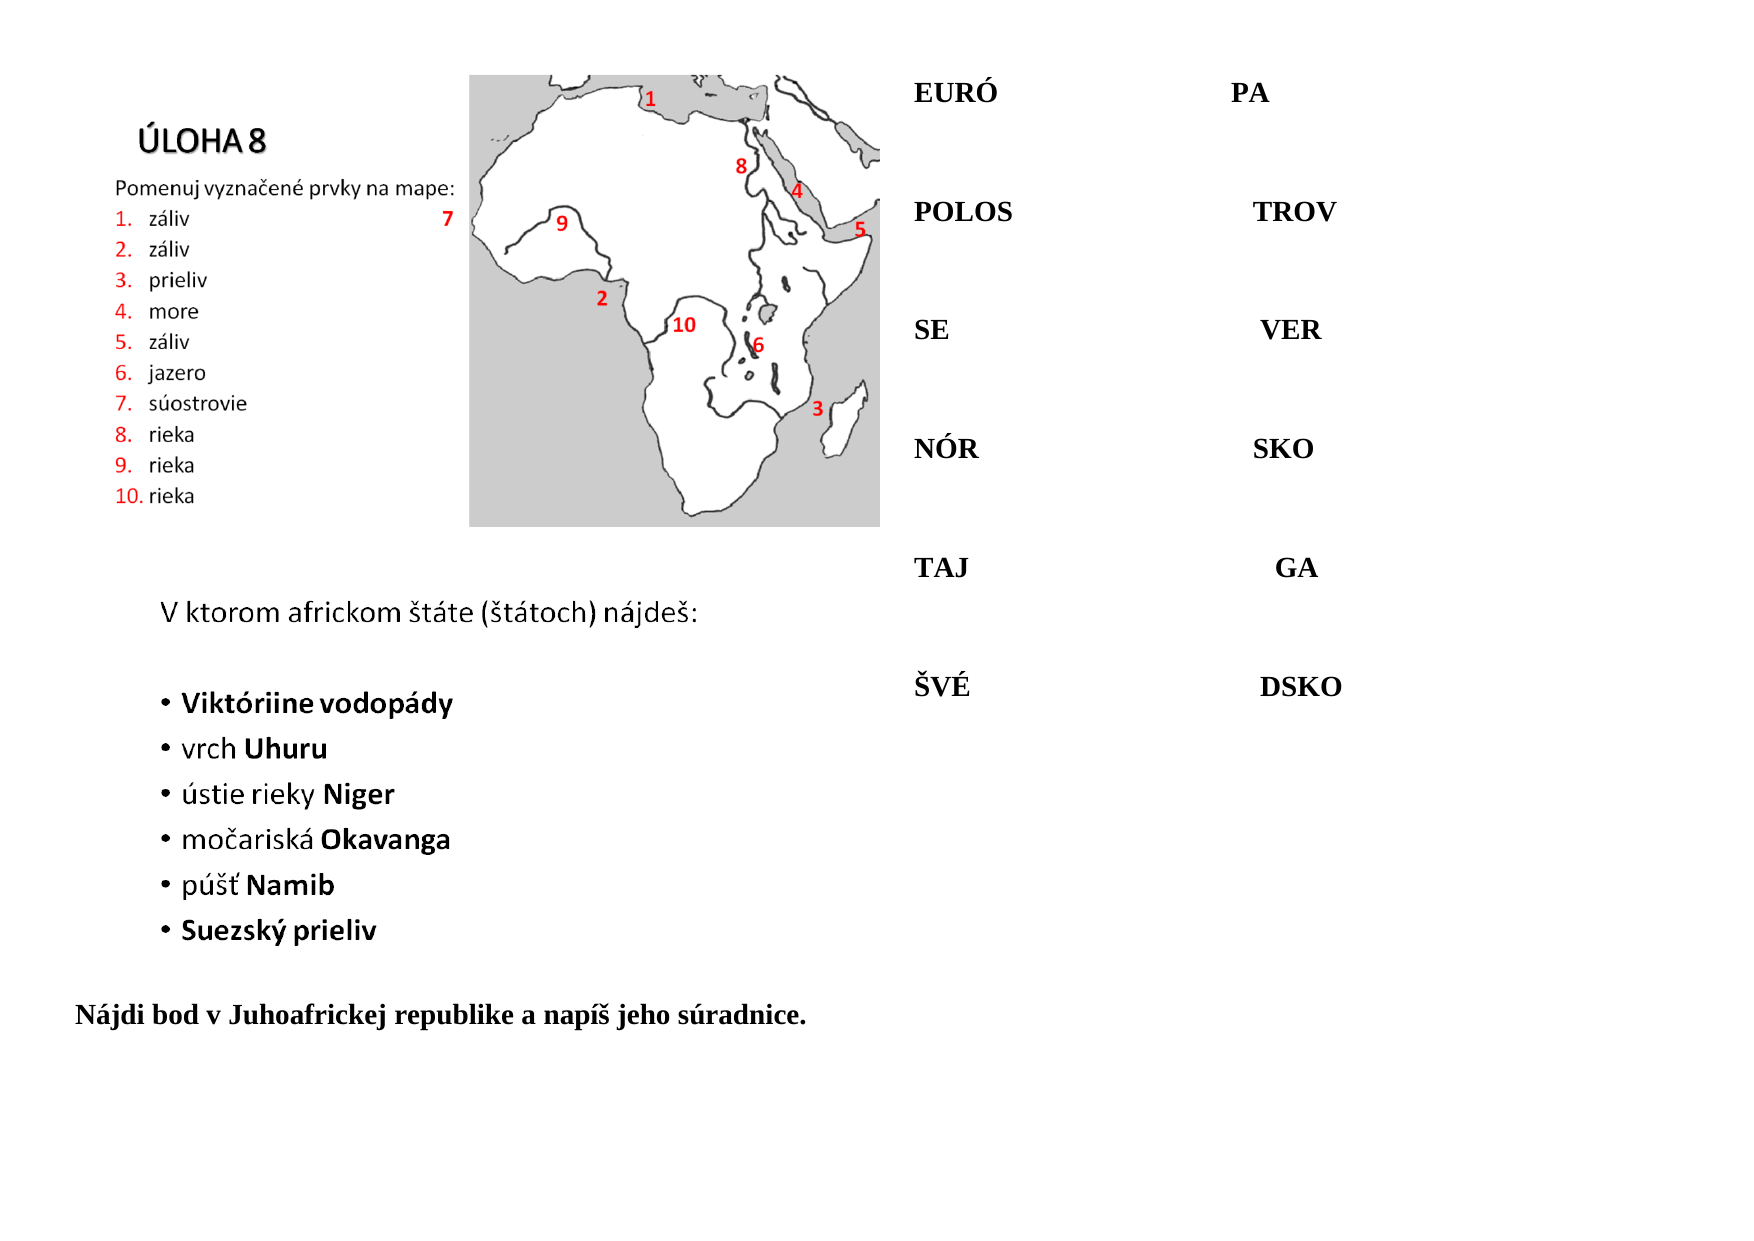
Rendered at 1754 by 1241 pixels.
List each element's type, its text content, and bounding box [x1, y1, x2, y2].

text TAJ GA [914, 550, 1679, 583]
text EURÓ PA [914, 75, 1679, 108]
text SE VER [914, 312, 1679, 346]
text Nájdi bod v Juhoafrickej republike a napíš jeho súradnice. [75, 997, 840, 1031]
text ŠVÉ DSKO [914, 669, 1679, 702]
picture [75, 551, 800, 972]
text NÓR SKO [914, 431, 1679, 465]
picture [75, 74, 880, 527]
text POLOS TROV [914, 194, 1679, 227]
